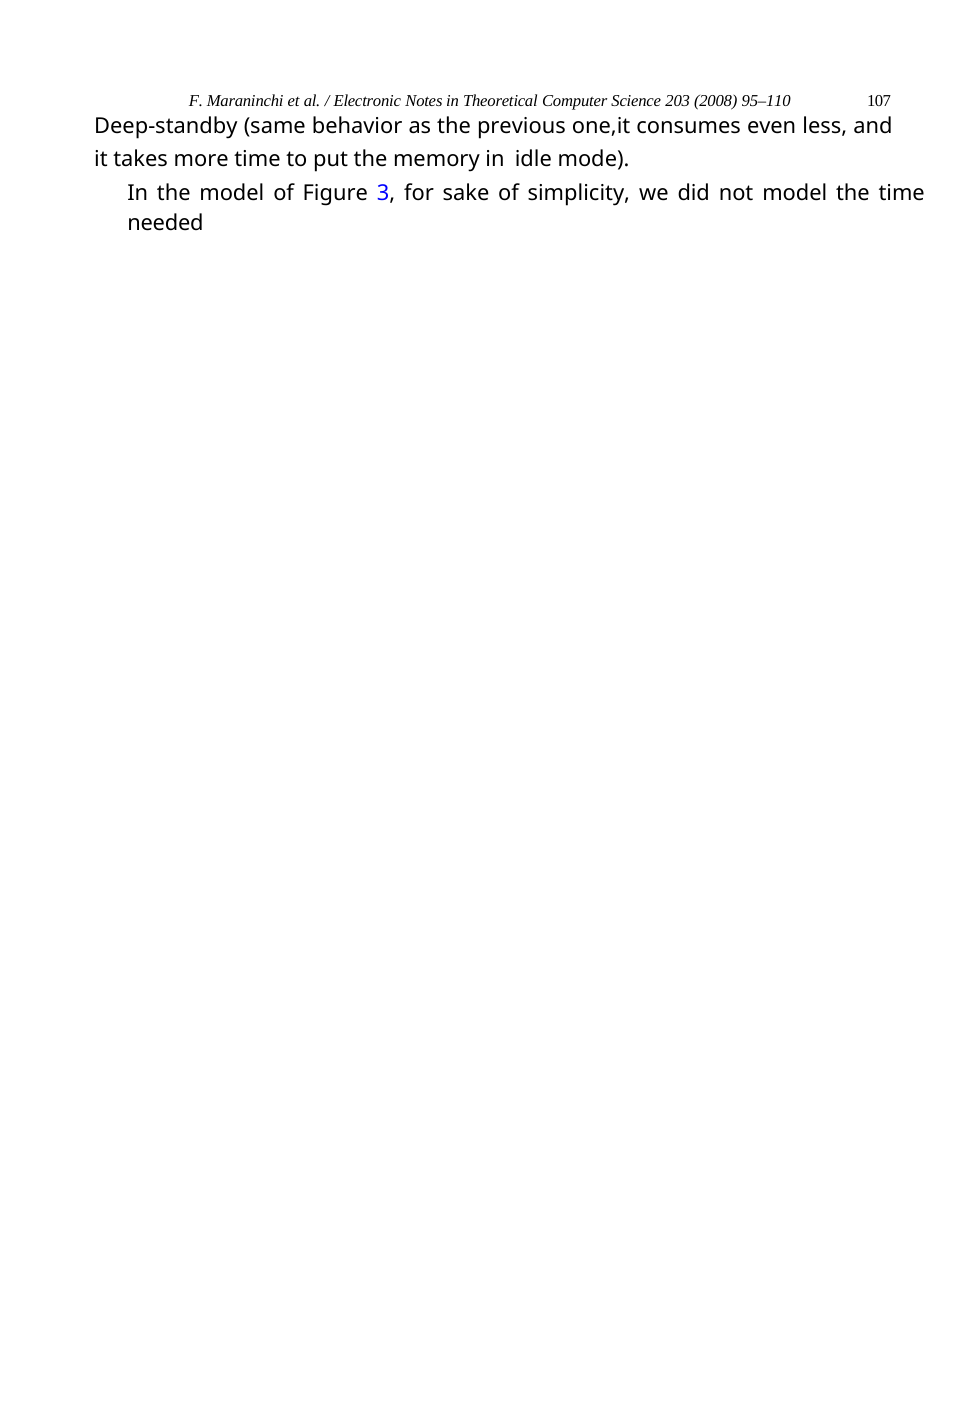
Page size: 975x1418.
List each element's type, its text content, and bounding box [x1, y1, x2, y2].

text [94, 110, 893, 172]
text In the model of Figure 3, for sake of simplicity, we did not model the time needed [127, 177, 925, 237]
